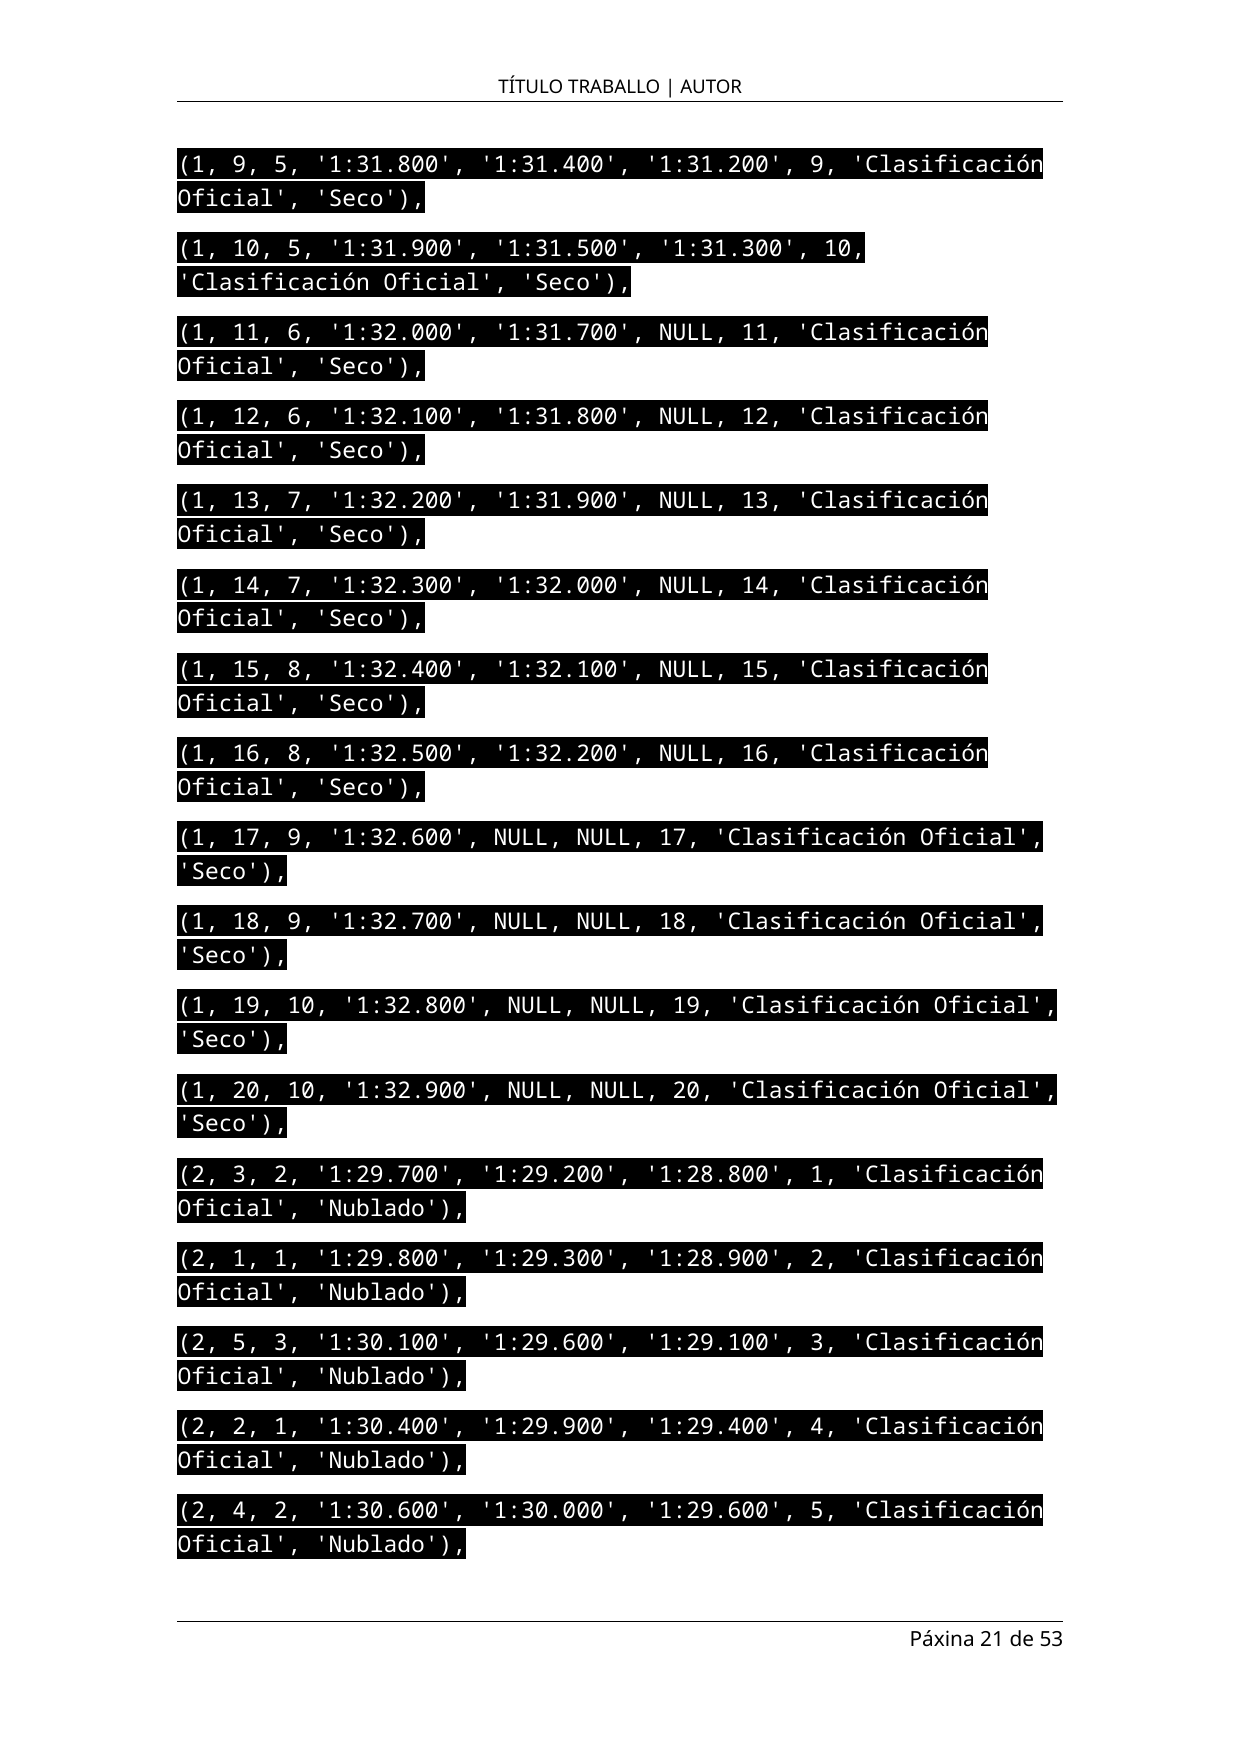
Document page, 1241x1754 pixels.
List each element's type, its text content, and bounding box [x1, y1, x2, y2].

text (2, 3, 2, '1:29.700', '1:29.200', '1:28.800', 1, 'Clasificación Oficial', 'Nublado'), [177, 1158, 1063, 1223]
text (2, 5, 3, '1:30.100', '1:29.600', '1:29.100', 3, 'Clasificación Oficial', 'Nublado'), [177, 1326, 1063, 1391]
text (1, 9, 5, '1:31.800', '1:31.400', '1:31.200', 9, 'Clasificación Oficial', 'Seco'), [177, 148, 1063, 213]
text (1, 12, 6, '1:32.100', '1:31.800', NULL, 12, 'Clasificación Oficial', 'Seco'), [177, 400, 1063, 465]
text (1, 14, 7, '1:32.300', '1:32.000', NULL, 14, 'Clasificación Oficial', 'Seco'), [177, 568, 1063, 633]
text (1, 18, 9, '1:32.700', NULL, NULL, 18, 'Clasificación Oficial', 'Seco'), [177, 905, 1063, 970]
text (2, 2, 1, '1:30.400', '1:29.900', '1:29.400', 4, 'Clasificación Oficial', 'Nublado'), [177, 1410, 1063, 1475]
text (1, 10, 5, '1:31.900', '1:31.500', '1:31.300', 10, 'Clasificación Oficial', 'Seco'), [177, 232, 1063, 297]
text (1, 20, 10, '1:32.900', NULL, NULL, 20, 'Clasificación Oficial', 'Seco'), [177, 1073, 1063, 1138]
text (1, 15, 8, '1:32.400', '1:32.100', NULL, 15, 'Clasificación Oficial', 'Seco'), [177, 653, 1063, 718]
text (2, 1, 1, '1:29.800', '1:29.300', '1:28.900', 2, 'Clasificación Oficial', 'Nublado'), [177, 1242, 1063, 1307]
text (1, 13, 7, '1:32.200', '1:31.900', NULL, 13, 'Clasificación Oficial', 'Seco'), [177, 484, 1063, 549]
text (1, 11, 6, '1:32.000', '1:31.700', NULL, 11, 'Clasificación Oficial', 'Seco'), [177, 316, 1063, 381]
text (2, 4, 2, '1:30.600', '1:30.000', '1:29.600', 5, 'Clasificación Oficial', 'Nublado'), [177, 1494, 1063, 1559]
text (1, 17, 9, '1:32.600', NULL, NULL, 17, 'Clasificación Oficial', 'Seco'), [177, 821, 1063, 886]
text (1, 16, 8, '1:32.500', '1:32.200', NULL, 16, 'Clasificación Oficial', 'Seco'), [177, 737, 1063, 802]
text (1, 19, 10, '1:32.800', NULL, NULL, 19, 'Clasificación Oficial', 'Seco'), [177, 989, 1063, 1054]
